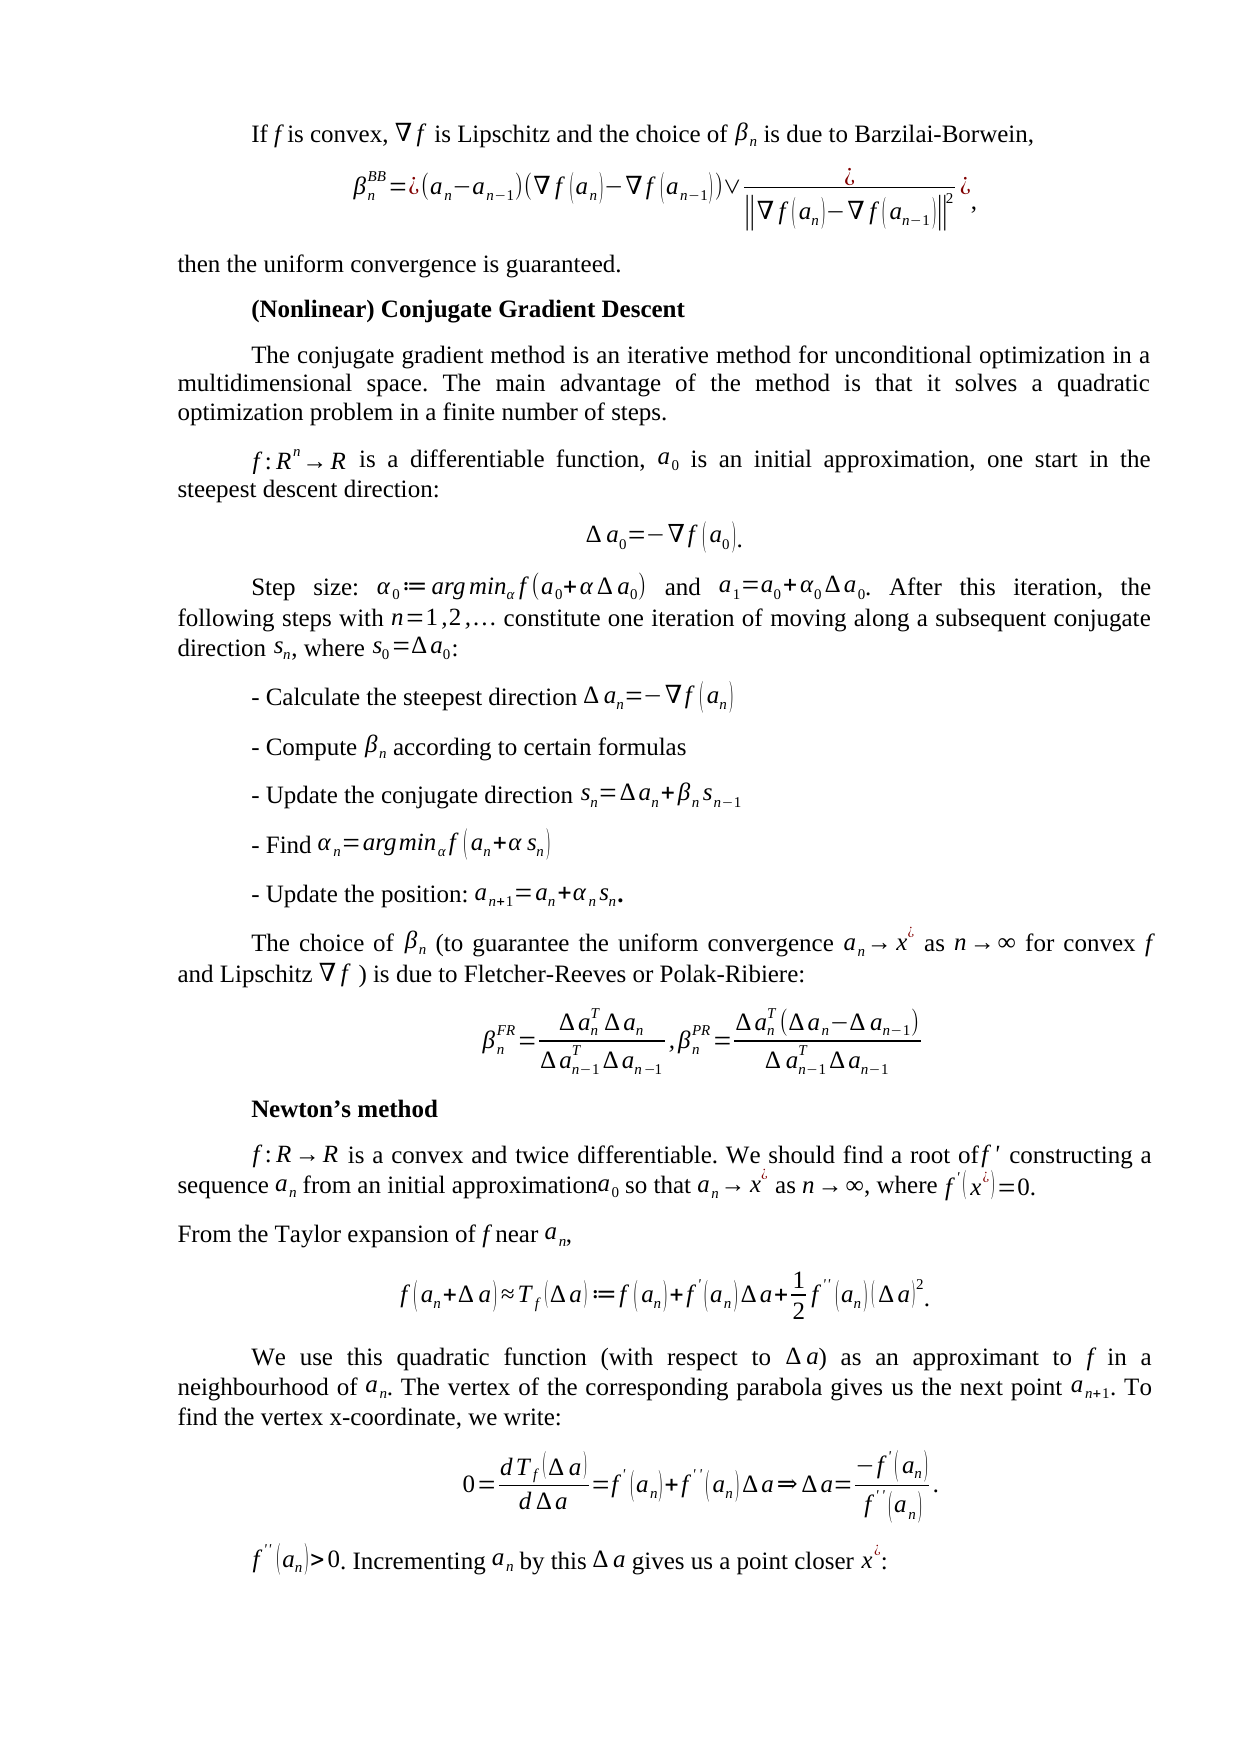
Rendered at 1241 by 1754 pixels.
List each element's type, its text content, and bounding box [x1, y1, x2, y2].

text (Nonlinear) Conjugate Gradient Descent [177, 294, 1152, 323]
text - Update the position: . [177, 878, 1152, 910]
text The choice of (to guarantee the uniform convergence as for convex f and Lipschitz ) is due to Fletcher-Reeves or Polak-Ribiere: [177, 926, 1152, 988]
text We use this quadratic function (with respect to ) as an approximant to f in a neighbourhood of . The vertex of the corresponding parabola gives us the next point . To find the vertex x-coordinate, we write: [177, 1342, 1152, 1431]
text If f is convex, is Lipschitz and the choice of is due to Barzilai-Borwein, [177, 118, 1152, 149]
text Step size: and . After this iteration, the following steps with constitute one iteration of moving along a subsequent conjugate direction , where : [177, 571, 1152, 663]
text is a differentiable function, is an initial approximation, one start in the steepest descent direction: [177, 443, 1152, 503]
text . [177, 519, 1152, 554]
text - Compute according to certain formulas [177, 731, 1152, 762]
text - Find [177, 827, 1152, 862]
text . Incrementing by this gives us a point closer : [177, 1541, 1152, 1577]
text then the uniform convergence is guaranteed. [177, 249, 1152, 278]
text . [177, 1266, 1152, 1325]
text is a convex and twice differentiable. We should find a root of constructing a sequence from an initial approximation so that as , where [177, 1140, 1152, 1201]
text - Update the conjugate direction [177, 779, 1152, 810]
text Newton’s method [177, 1094, 1152, 1123]
text From the Taylor expansion of f near , [177, 1218, 1152, 1249]
text , [177, 166, 1152, 232]
text The conjugate gradient method is an iterative method for unconditional optimization in a multidimensional space. The main advantage of the method is that it solves a quadratic optimization problem in a finite number of steps. [177, 340, 1152, 426]
text - Calculate the steepest direction [177, 679, 1152, 714]
